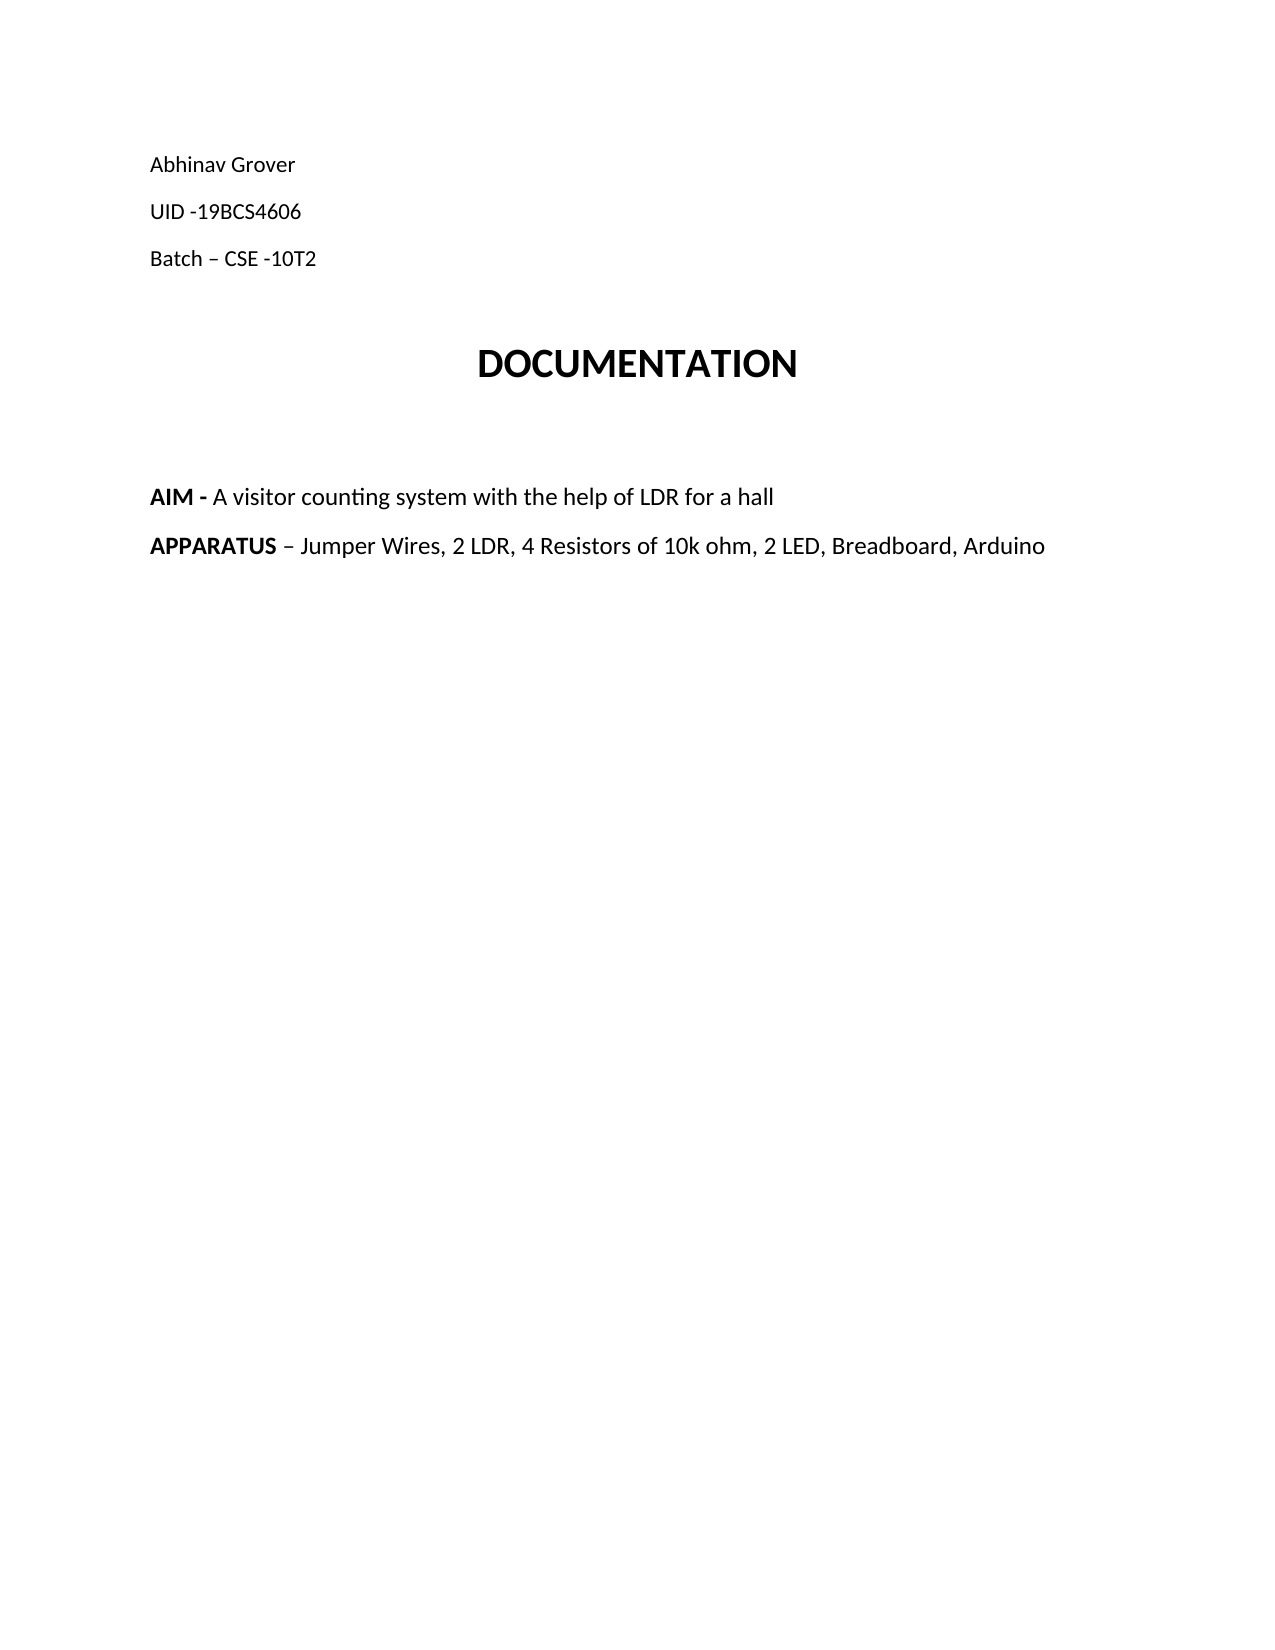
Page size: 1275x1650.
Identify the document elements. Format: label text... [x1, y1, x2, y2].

text AIM - A visitor counting system with the help of LDR for a hall [150, 481, 1125, 511]
text Abhinav Grover [150, 150, 1125, 178]
text Batch – CSE -10T2 [150, 244, 1125, 272]
text UID -19BCS4606 [150, 197, 1125, 225]
text DOCUMENTATION [150, 337, 1125, 388]
text APPARATUS – Jumper Wires, 2 LDR, 4 Resistors of 10k ohm, 2 LED, Breadboard, Arduino [150, 530, 1125, 561]
